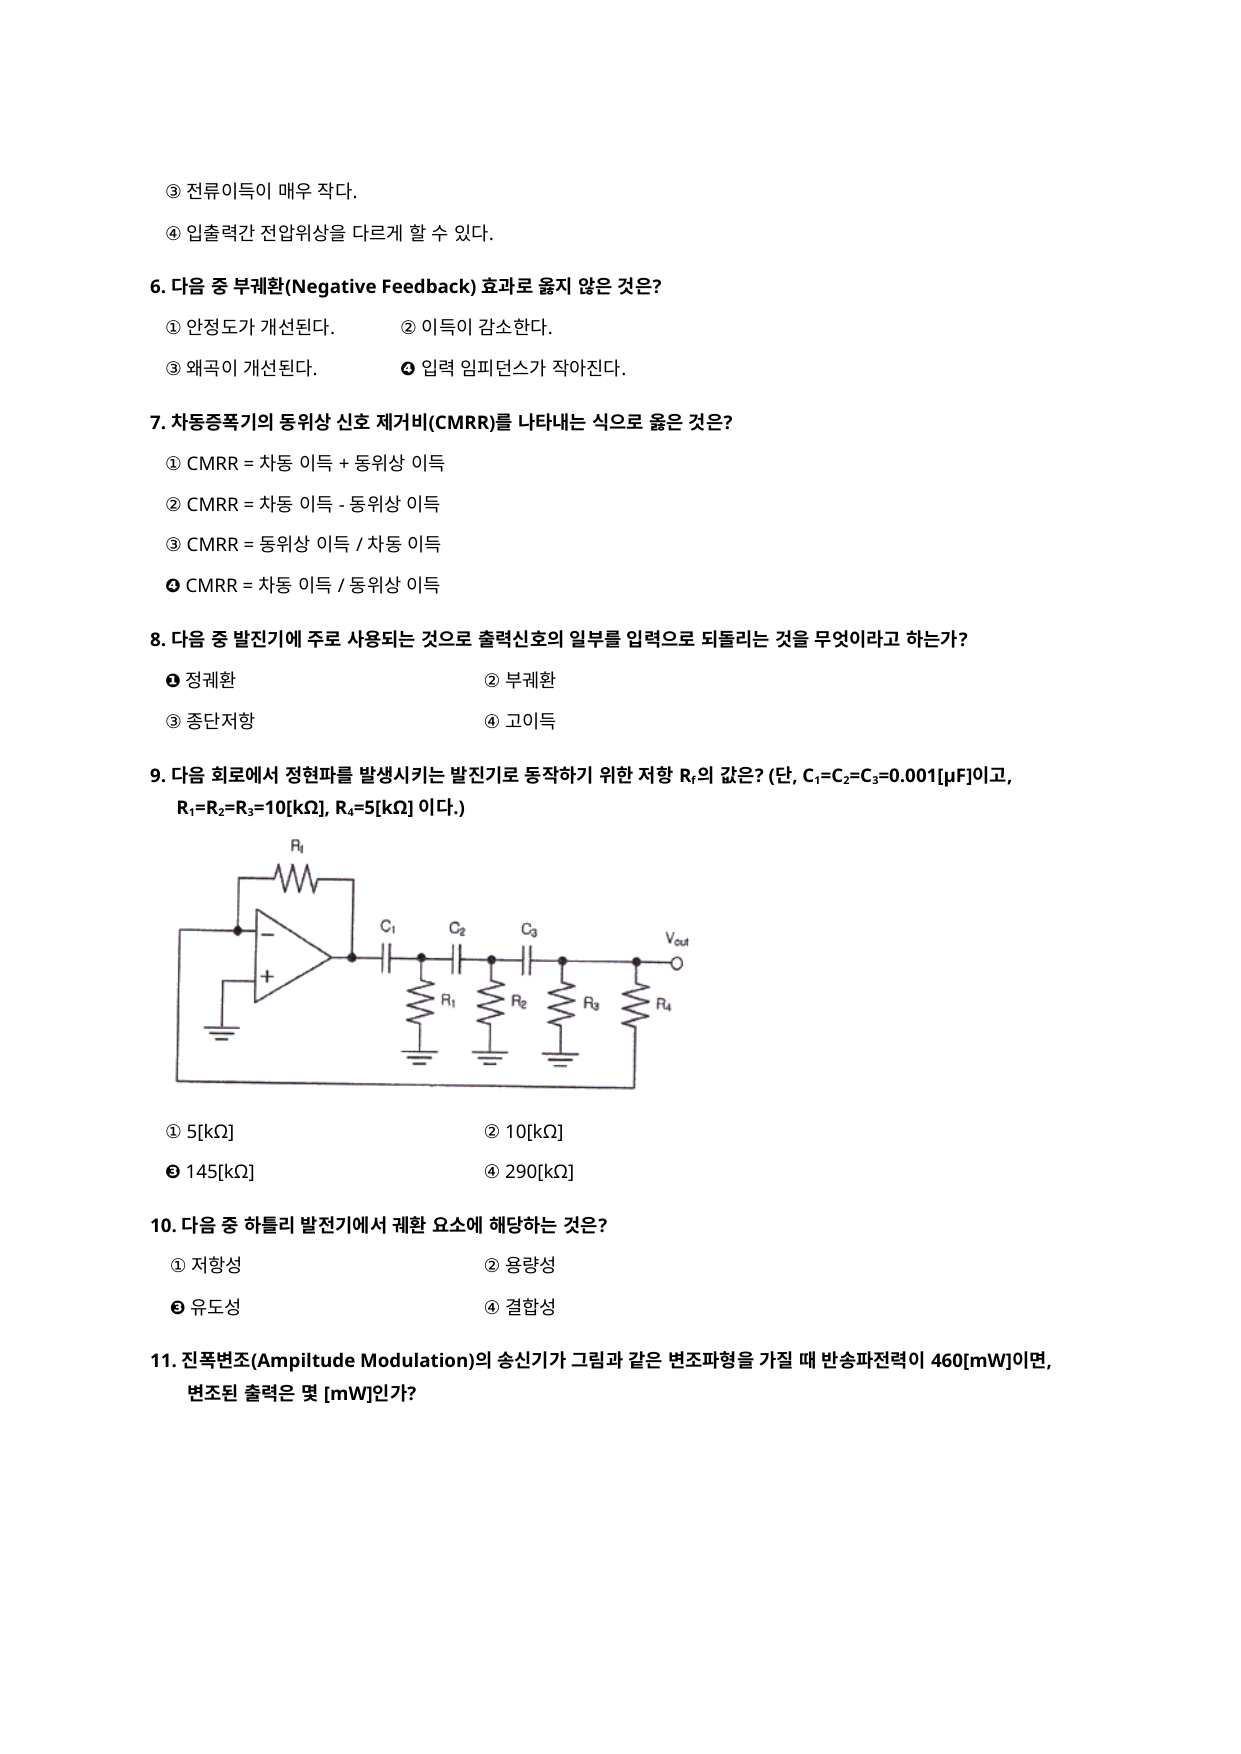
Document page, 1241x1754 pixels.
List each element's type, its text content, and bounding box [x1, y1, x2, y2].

text ① 안정도가 개선된다. ② 이득이 감소한다. [150, 312, 1090, 340]
text ③ 왜곡이 개선된다. ❹ 입력 임피던스가 작아진다. [150, 354, 1090, 381]
text ① CMRR = 차동 이득 + 동위상 이득 [150, 448, 1090, 475]
text 8. 다음 중 발진기에 주로 사용되는 것으로 출력신호의 일부를 입력으로 되돌리는 것을 무엇이라고 하는가? [150, 624, 1090, 652]
text 9. 다음 회로에서 정현파를 발생시키는 발진기로 동작하기 위한 저항 Rf의 값은? (단, C1=C2=C3=0.001[μF]이고, R1=R2=R3=10[kΩ], R4=5[kΩ] 이다.) [150, 760, 1090, 820]
text ❶ 정궤환 ② 부궤환 [150, 665, 1090, 693]
text 10. 다음 중 하틀리 발전기에서 궤환 요소에 해당하는 것은? [150, 1210, 1090, 1237]
text ② CMRR = 차동 이득 - 동위상 이득 [150, 489, 1090, 516]
text ① 5[kΩ] ② 10[kΩ] [150, 1119, 1090, 1144]
text ❸ 유도성 ④ 결합성 [150, 1292, 1090, 1319]
text 11. 진폭변조(Ampiltude Modulation)의 송신기가 그림과 같은 변조파형을 가질 때 반송파전력이 460[mW]이면, 변조된 출력은 몇 [mW]인가? [150, 1346, 1090, 1406]
text ❹ CMRR = 차동 이득 / 동위상 이득 [150, 571, 1090, 598]
text ③ 종단저항 ④ 고이득 [150, 707, 1090, 734]
picture [164, 833, 696, 1100]
text ③ 전류이득이 매우 작다. [150, 177, 1090, 204]
text ③ CMRR = 동위상 이득 / 차동 이득 [150, 530, 1090, 557]
text ① 저항성 ② 용량성 [150, 1251, 1090, 1278]
text 6. 다음 중 부궤환(Negative Feedback) 효과로 옳지 않은 것은? [150, 272, 1090, 299]
text ❸ 145[kΩ] ④ 290[kΩ] [150, 1158, 1090, 1184]
text 7. 차동증폭기의 동위상 신호 제거비(CMRR)를 나타내는 식으로 옳은 것은? [150, 407, 1090, 434]
text ④ 입출력간 전압위상을 다르게 할 수 있다. [150, 218, 1090, 245]
